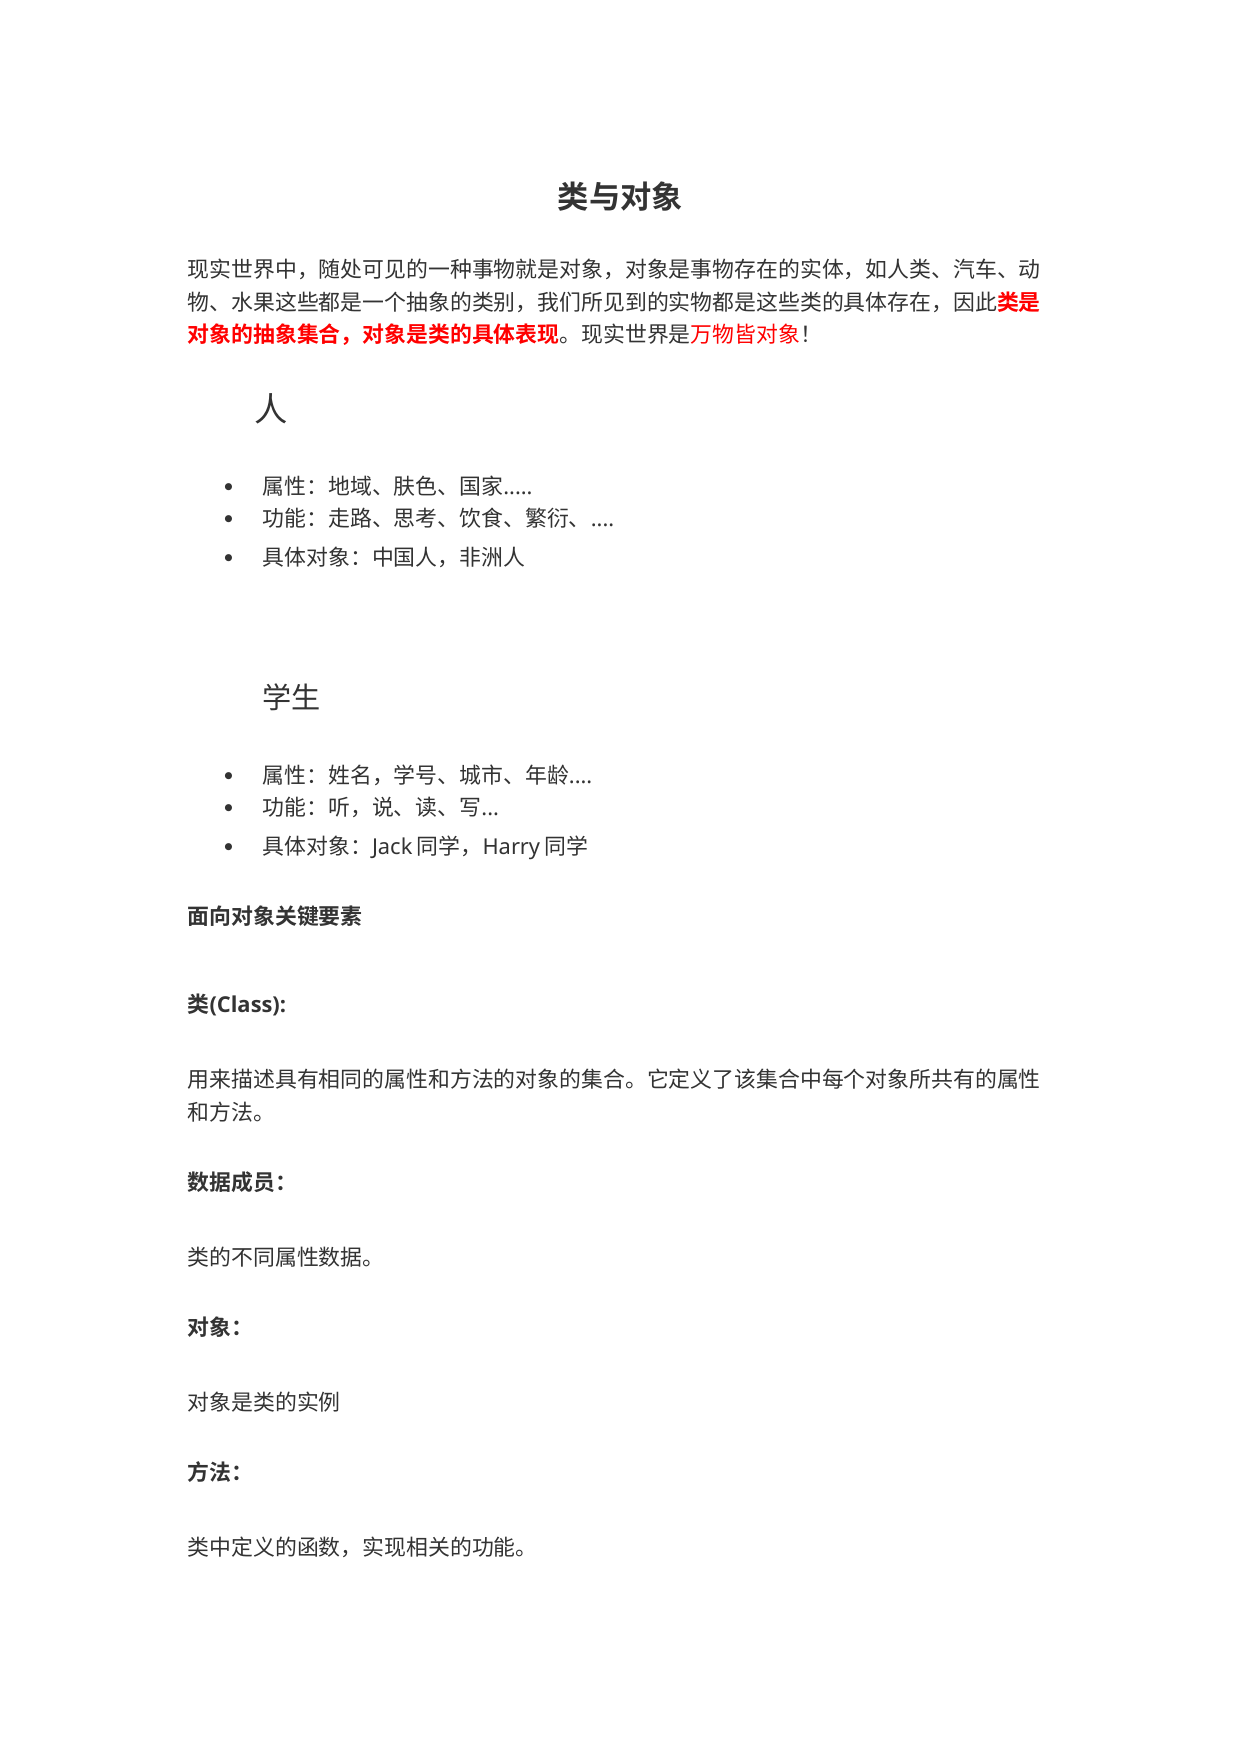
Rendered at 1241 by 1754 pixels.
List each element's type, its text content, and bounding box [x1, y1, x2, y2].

subtitle 对象： [187, 1309, 1053, 1342]
text 对象是类的实例 [187, 1384, 1053, 1417]
text 现实世界中，随处可见的一种事物就是对象，对象是事物存在的实体，如人类、汽车、动物、水果这些都是一个抽象的类别，我们所见到的实物都是这些类的具体存在，因此类是对象的抽象集合，对象是类的具体表现。现实世界是万物皆对象！ [187, 252, 1053, 349]
text 学生 [262, 663, 1053, 728]
list 具体对象：Jack同学，Harry同学 [225, 829, 1053, 861]
text 用来描述具有相同的属性和方法的对象的集合。它定义了该集合中每个对象所共有的属性和方法。 [187, 1062, 1053, 1127]
subtitle 类(Class): [187, 986, 1053, 1019]
text 类中定义的函数，实现相关的功能。 [187, 1530, 1053, 1562]
list 属性：姓名，学号、城市、年龄.... [225, 757, 1053, 790]
subtitle 面向对象关键要素 [187, 899, 1053, 931]
list 具体对象：中国人，非洲人 [225, 540, 1053, 572]
list 功能：走路、思考、饮食、繁衍、.... [225, 501, 1053, 534]
text 类的不同属性数据。 [187, 1239, 1053, 1272]
list 功能：听，说、读、写... [225, 790, 1053, 822]
subtitle 数据成员： [187, 1164, 1053, 1197]
subtitle 方法： [187, 1454, 1053, 1487]
list 属性：地域、肤色、国家..... [225, 469, 1053, 501]
subtitle 类与对象 [187, 162, 1053, 227]
text 人 [187, 374, 1053, 439]
